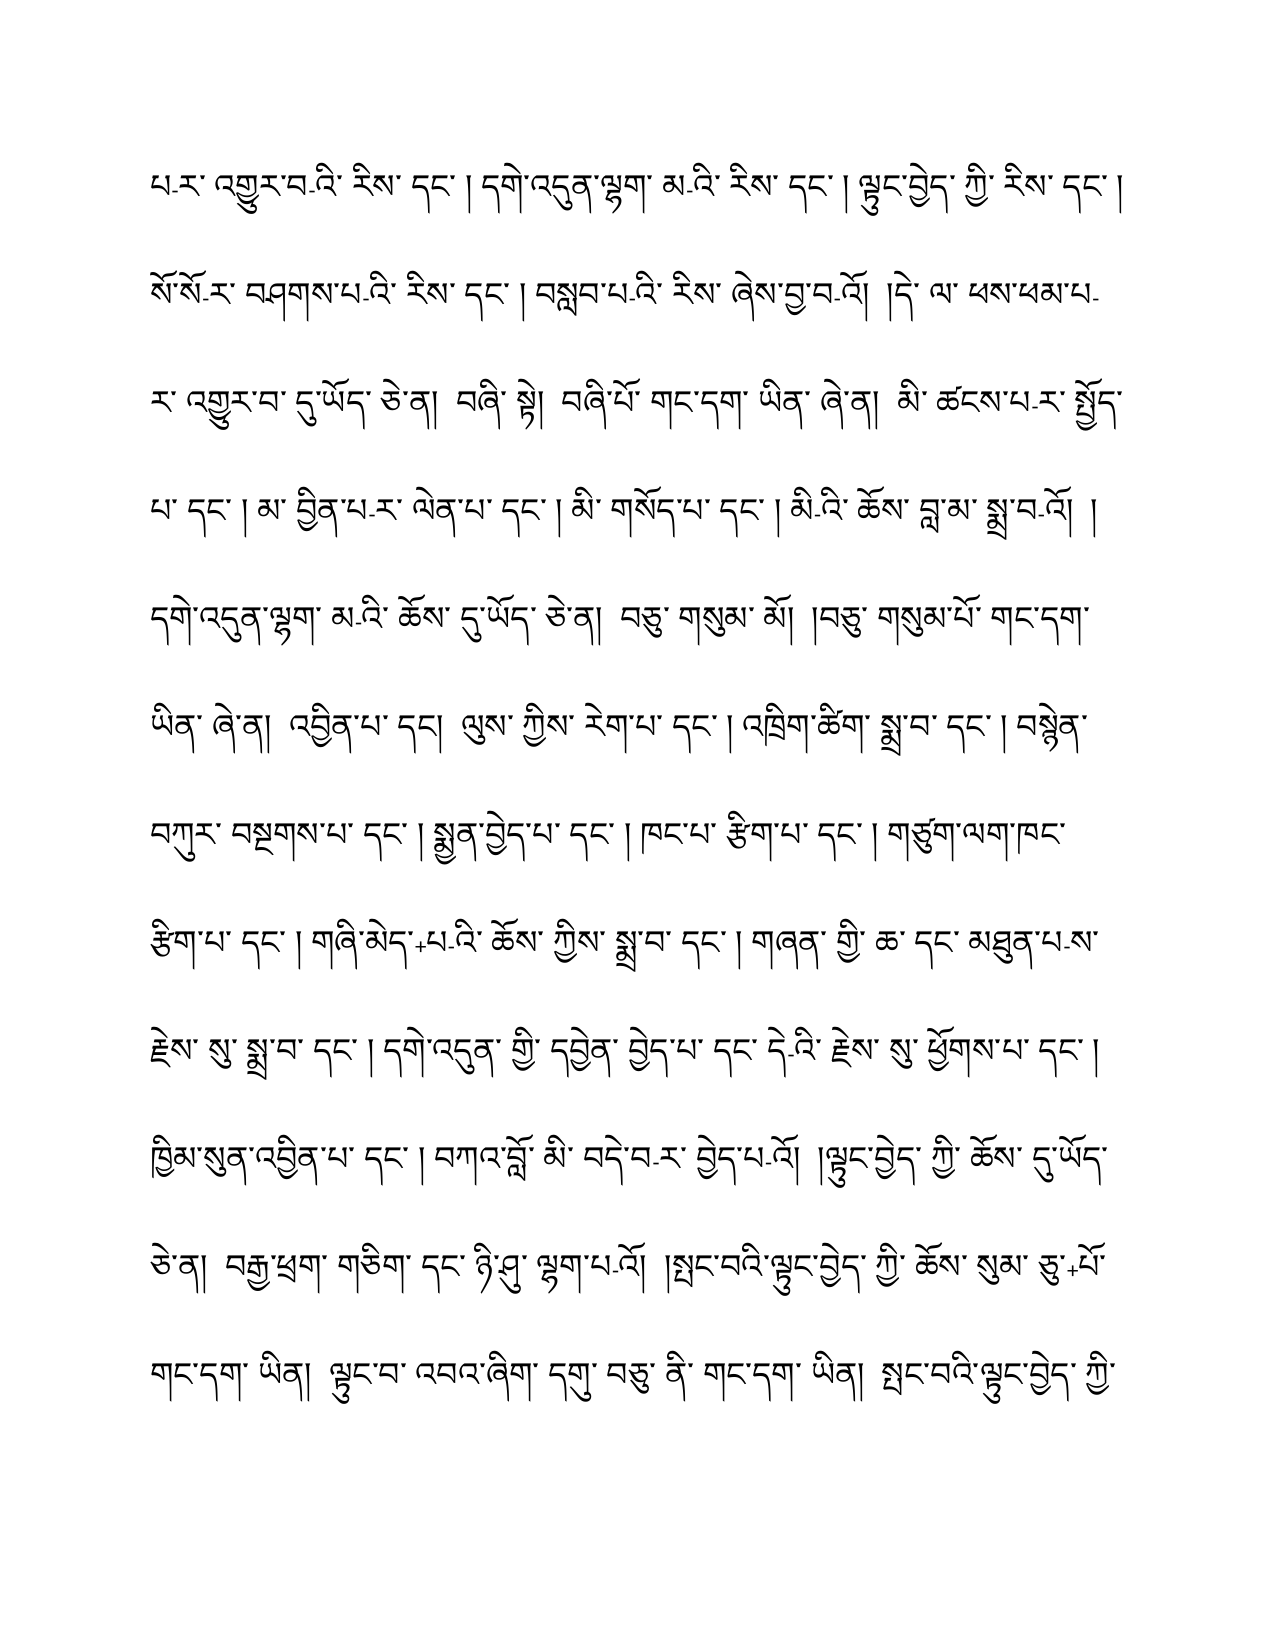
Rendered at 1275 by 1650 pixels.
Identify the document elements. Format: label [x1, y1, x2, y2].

text [150, 150, 1125, 1431]
